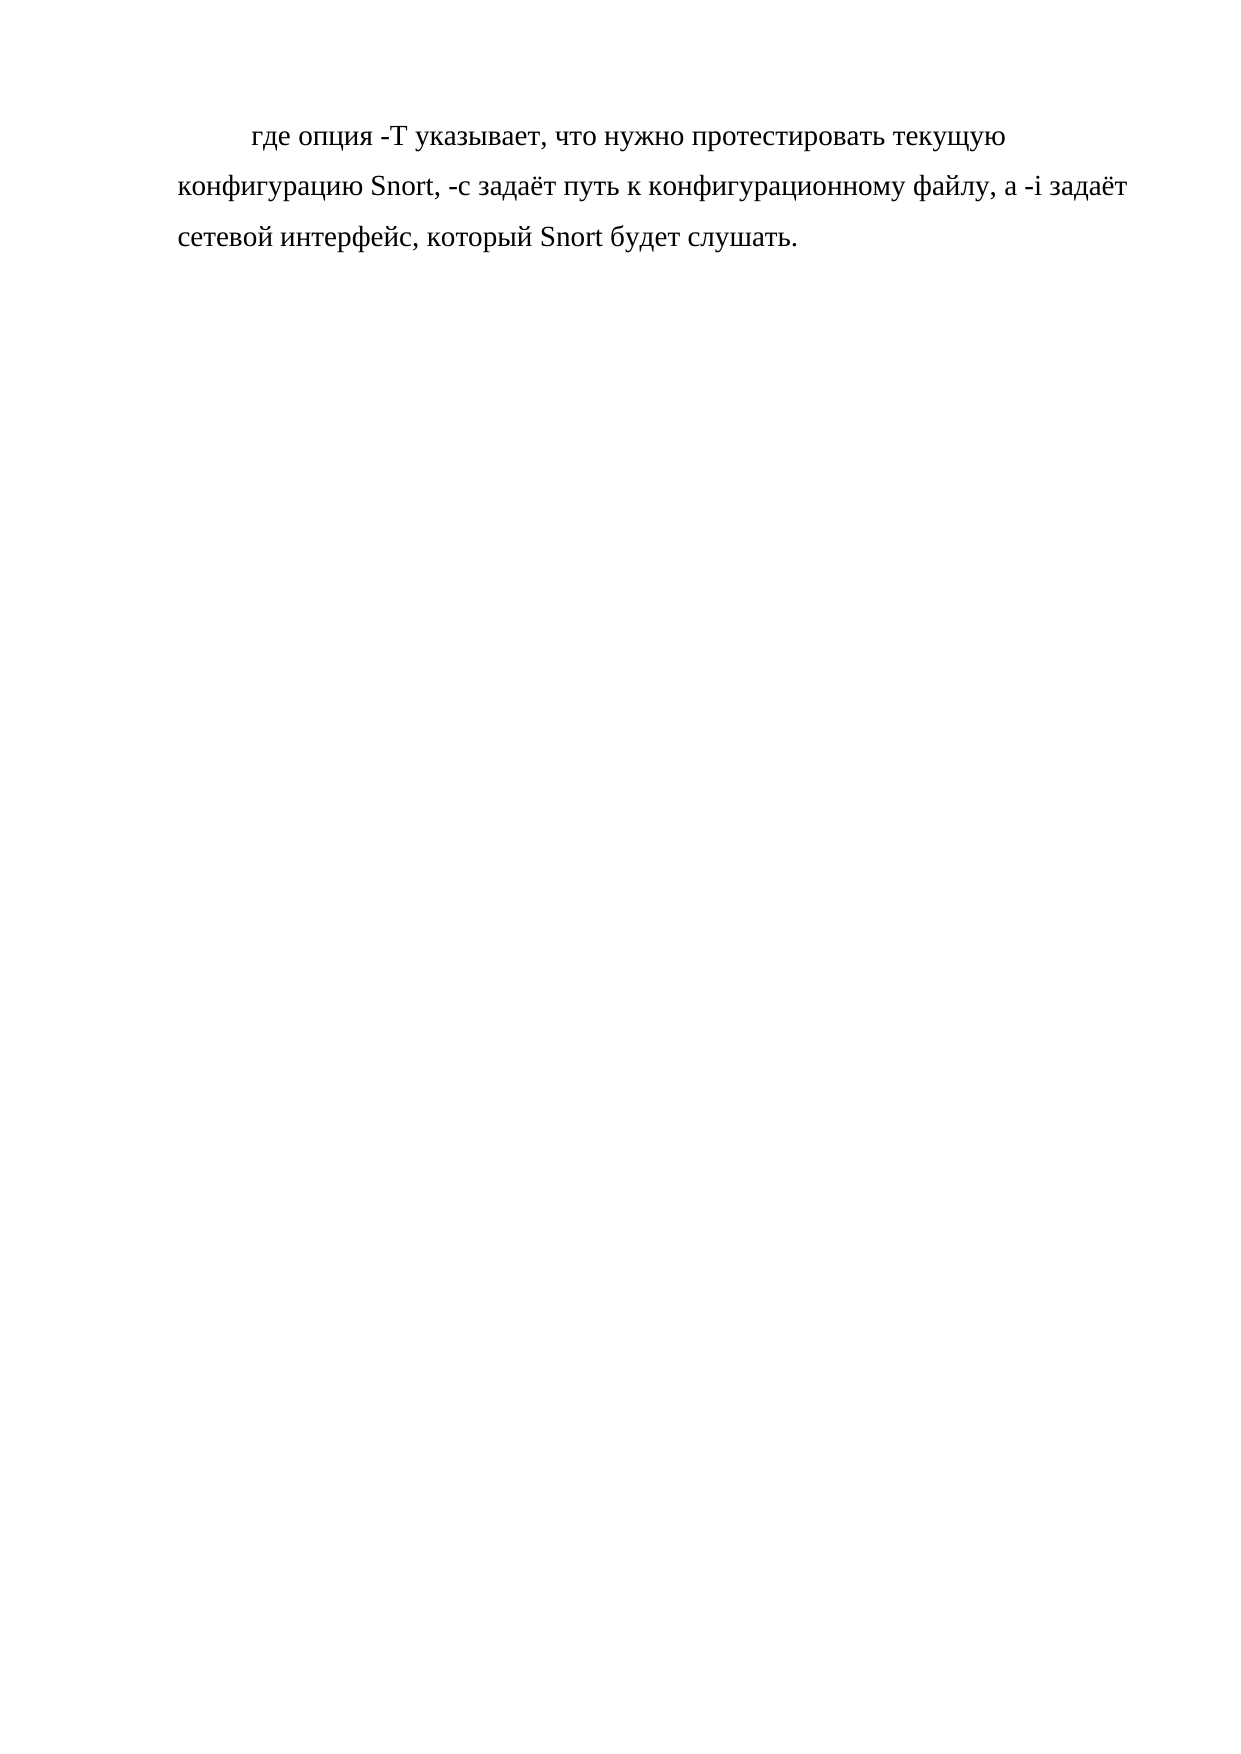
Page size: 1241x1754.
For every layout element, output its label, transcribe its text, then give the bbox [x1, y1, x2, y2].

text где опция -T указывает, что нужно протестировать текущую конфигурацию Snort, -c задаёт путь к конфигурационному файлу, а -i задаёт сетевой интерфейс, который Snort будет слушать. [177, 118, 1152, 252]
